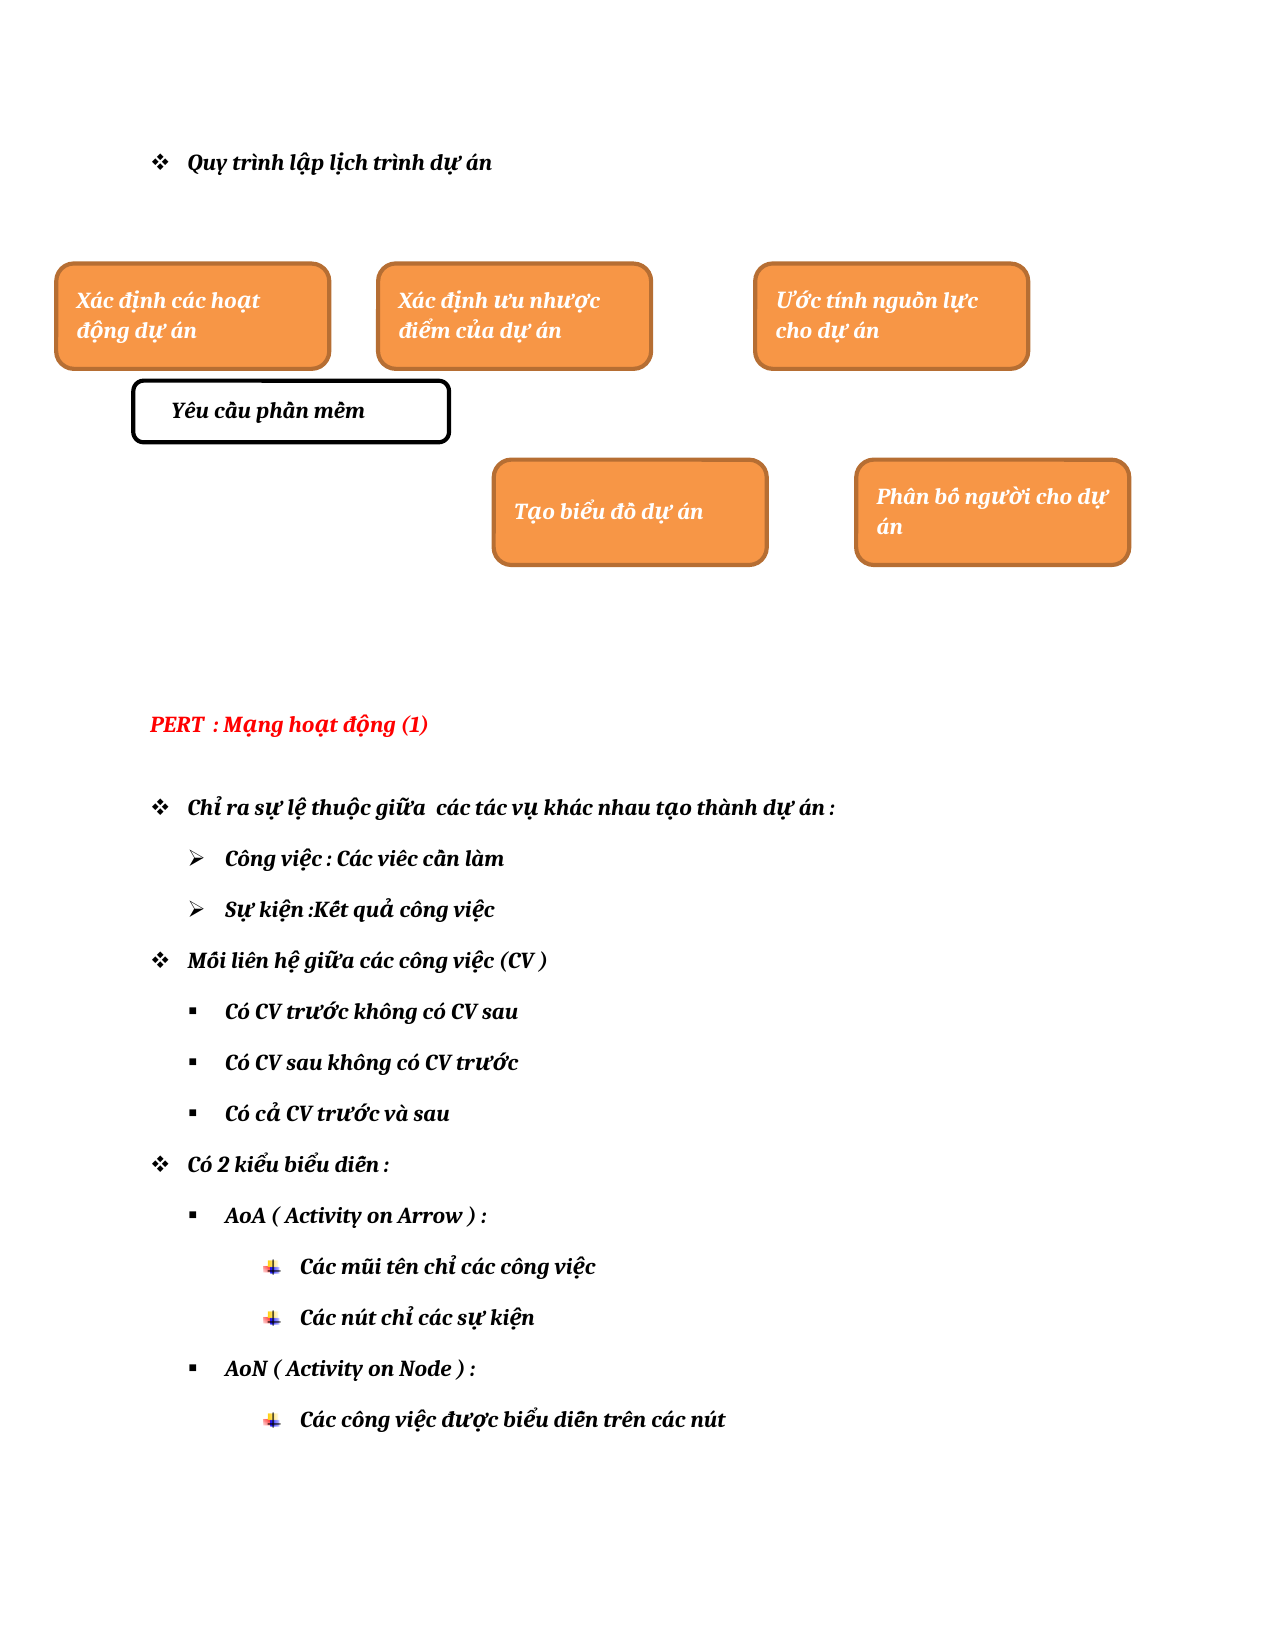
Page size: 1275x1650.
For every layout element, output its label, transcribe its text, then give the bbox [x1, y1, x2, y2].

picture [263, 1258, 281, 1275]
subtitle AoN ( Activity on Node ) : [187, 1356, 1125, 1382]
subtitle Có 2 kiểu biểu diễn : [150, 1152, 1125, 1178]
subtitle Các công việc được biểu diễn trên các nút [262, 1407, 1125, 1433]
subtitle Các nút chỉ các sự kiện [262, 1305, 1125, 1331]
subtitle Có cả CV trước và sau [187, 1101, 1125, 1127]
subtitle AoA ( Activity on Arrow ) : [187, 1203, 1125, 1229]
picture [263, 1411, 281, 1428]
subtitle Chỉ ra sự lệ thuộc giữa các tác vụ khác nhau tạo thành dự án : [150, 795, 1125, 821]
picture [263, 1309, 281, 1326]
subtitle Các mũi tên chỉ các công việc [262, 1254, 1125, 1280]
subtitle Có CV sau không có CV trước [187, 1050, 1125, 1076]
subtitle Mối liên hệ giữa các công việc (CV ) [150, 948, 1125, 974]
subtitle Quy trình lập lịch trình dự án [150, 150, 1125, 176]
subtitle Có CV trước không có CV sau [187, 999, 1125, 1025]
subtitle PERT : Mạng hoạt động (1) [150, 711, 1125, 738]
subtitle Sự kiện :Kết quả công việc [187, 897, 1125, 923]
subtitle Công việc : Các viêc cần làm [187, 846, 1125, 872]
